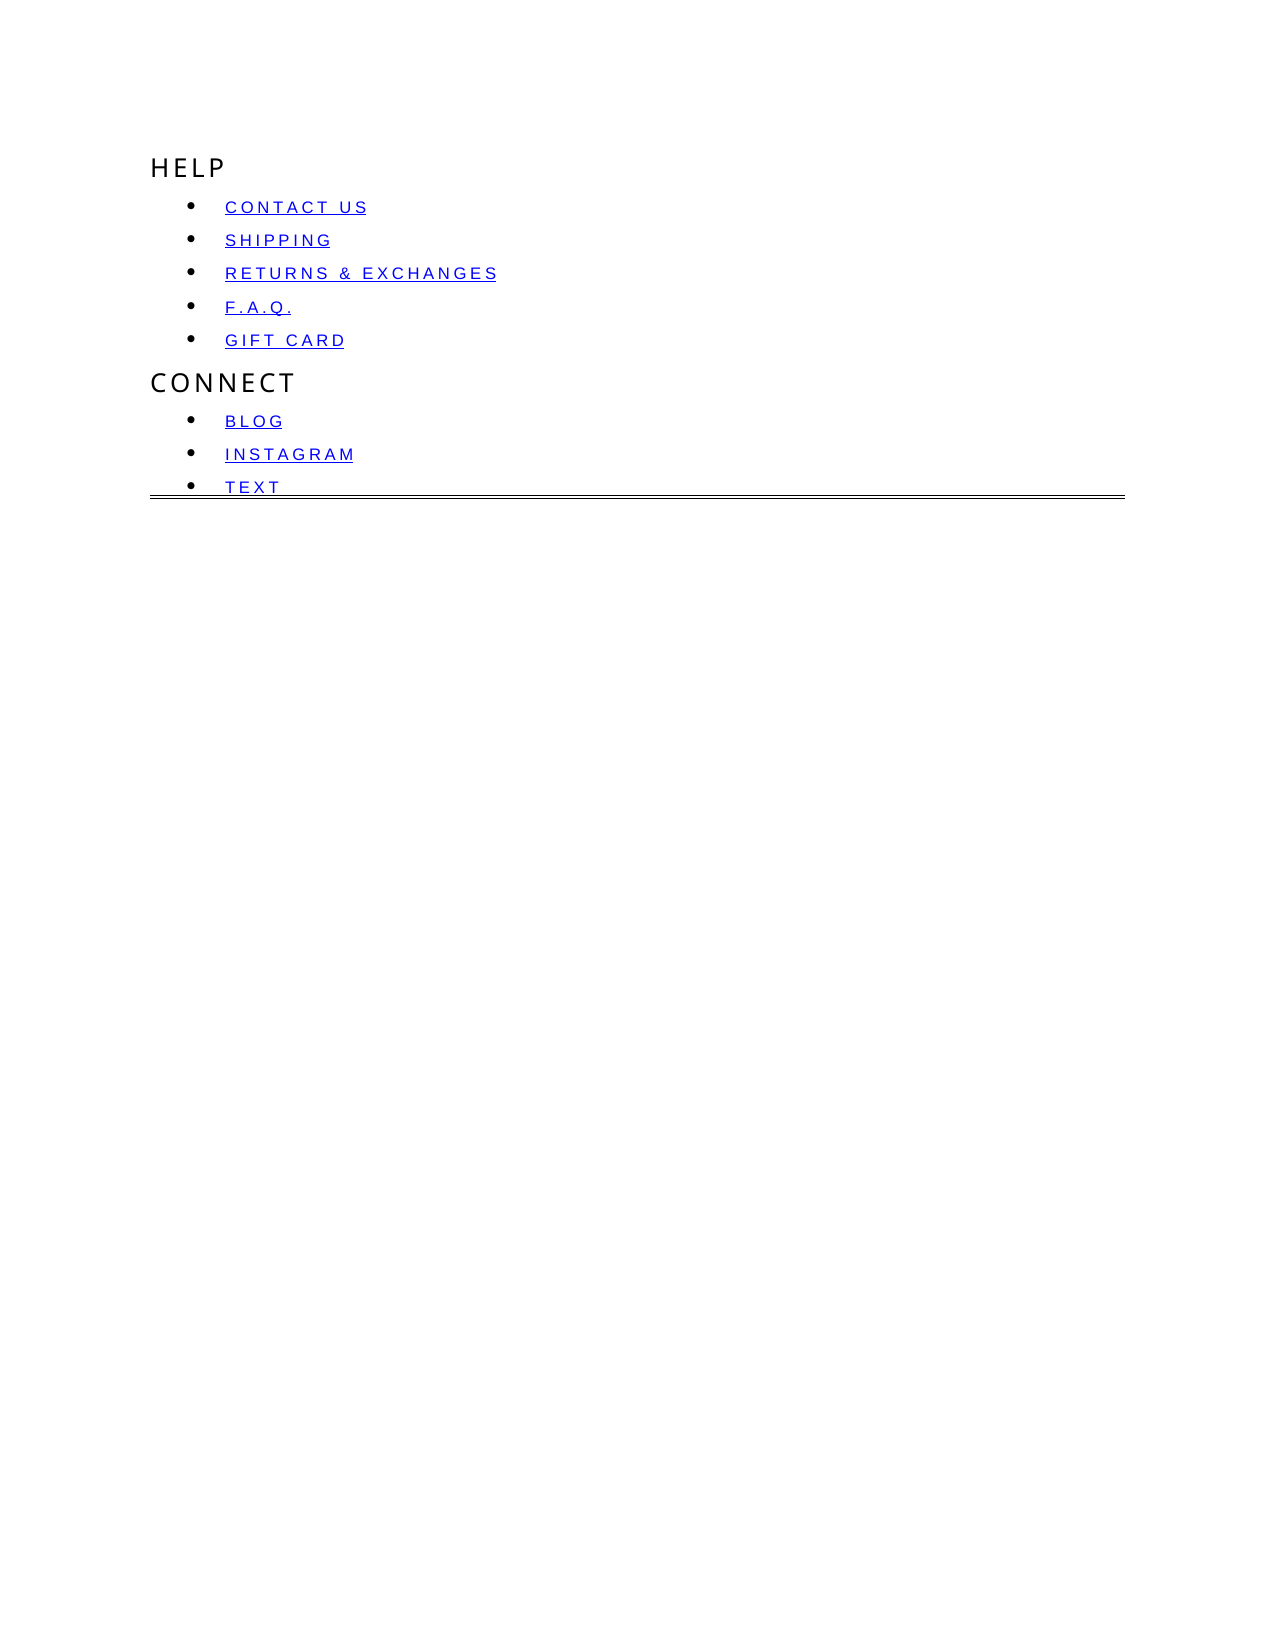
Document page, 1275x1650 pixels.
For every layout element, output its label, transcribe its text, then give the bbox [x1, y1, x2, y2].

list Gift Card [187, 331, 1125, 351]
text Help [150, 150, 1125, 186]
list Text [187, 478, 1125, 495]
list Instagram [187, 445, 1125, 465]
list F.A.Q. [187, 297, 1125, 318]
text Connect [150, 364, 1125, 400]
list Returns & Exchanges [187, 264, 1125, 284]
list Contact Us [187, 197, 1125, 218]
list Blog [187, 412, 1125, 432]
list Shipping [187, 231, 1125, 251]
